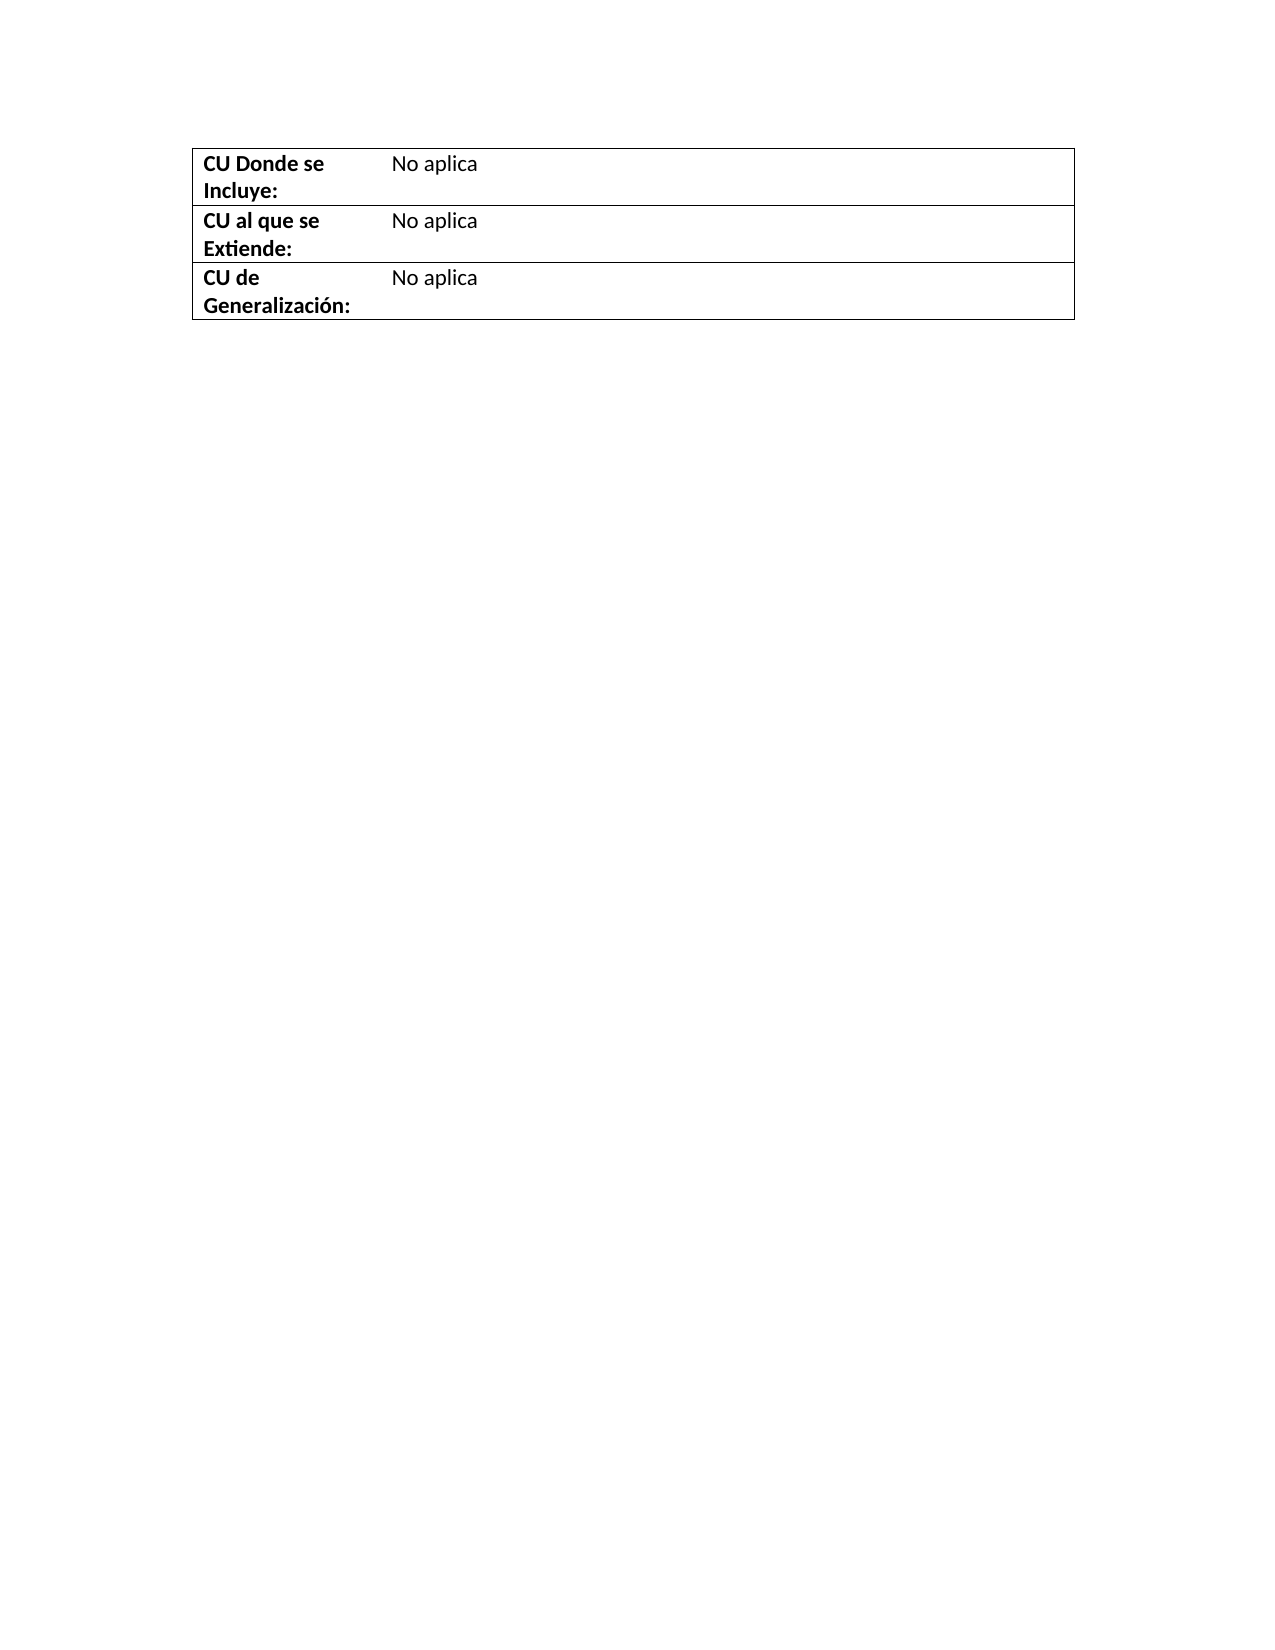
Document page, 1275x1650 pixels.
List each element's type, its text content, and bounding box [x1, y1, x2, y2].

table_cell No aplica [380, 263, 1074, 319]
table_cell CU Donde se Incluye: [193, 149, 380, 205]
table_cell CU de Generalización: [193, 263, 380, 319]
table_cell No aplica [380, 206, 1074, 262]
table_cell No aplica [380, 149, 1074, 205]
table_cell CU al que se Extiende: [193, 206, 380, 262]
